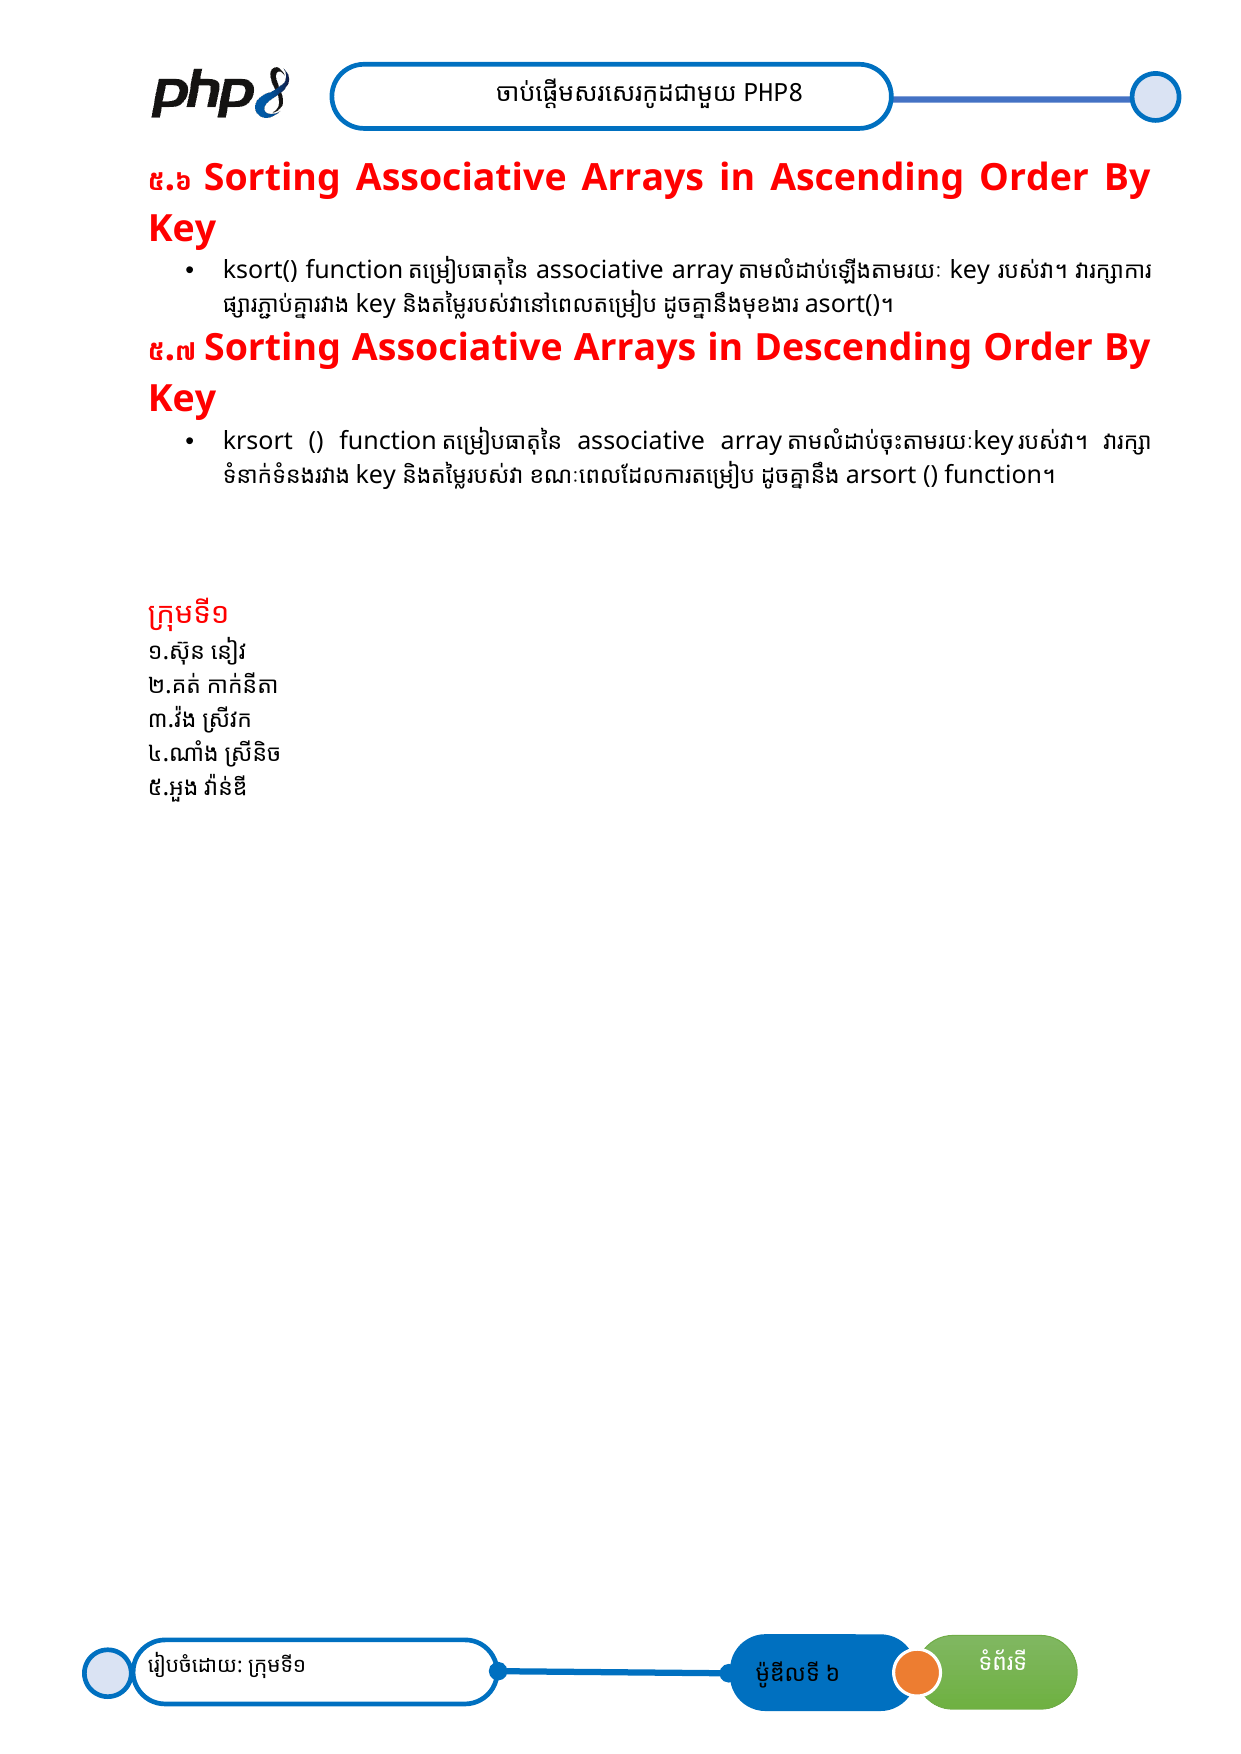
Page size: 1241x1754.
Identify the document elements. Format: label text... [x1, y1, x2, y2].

text ២.គត់ កាក់នីតា [148, 666, 1152, 700]
list ksort() functionតម្រៀបធាតុនៃ associative arrayតាមលំដាប់ឡើងតាមរយៈ key របស់វា។ វារក្សាការផ្សារភ្ជាប់គ្នារវាង key និងតម្លៃរបស់វានៅពេលតម្រៀប ដូចគ្នានឹងមុខងារ asort()។ [185, 252, 1152, 320]
text ក្រុមទី១ [148, 593, 1152, 632]
text ៥.៦ Sorting Associative Arrays in Ascending Order By Key [148, 150, 1152, 252]
text ១.ស៊ុន​ នៀវ [148, 632, 1152, 666]
text ៥.៧ Sorting Associative Arrays in Descending Order By Key [148, 320, 1152, 422]
list krsort () functionតម្រៀបធាតុនៃ associative arrayតាមលំដាប់ចុះតាមរយៈkeyរបស់វា។ វារក្សាទំនាក់ទំនងរវាងkey និងតម្លៃរបស់វា ខណៈពេលដែលការតម្រៀប ដូចគ្នានឹង arsort () function។ [185, 422, 1152, 490]
text ៥.អួង វ៉ាន់ឌី [148, 768, 1152, 803]
text ៤.ណាំង ស្រីនិច [148, 734, 1152, 768]
picture [147, 64, 292, 123]
text ៣.វ៉ង​ ​ស្រីវក [148, 700, 1152, 734]
